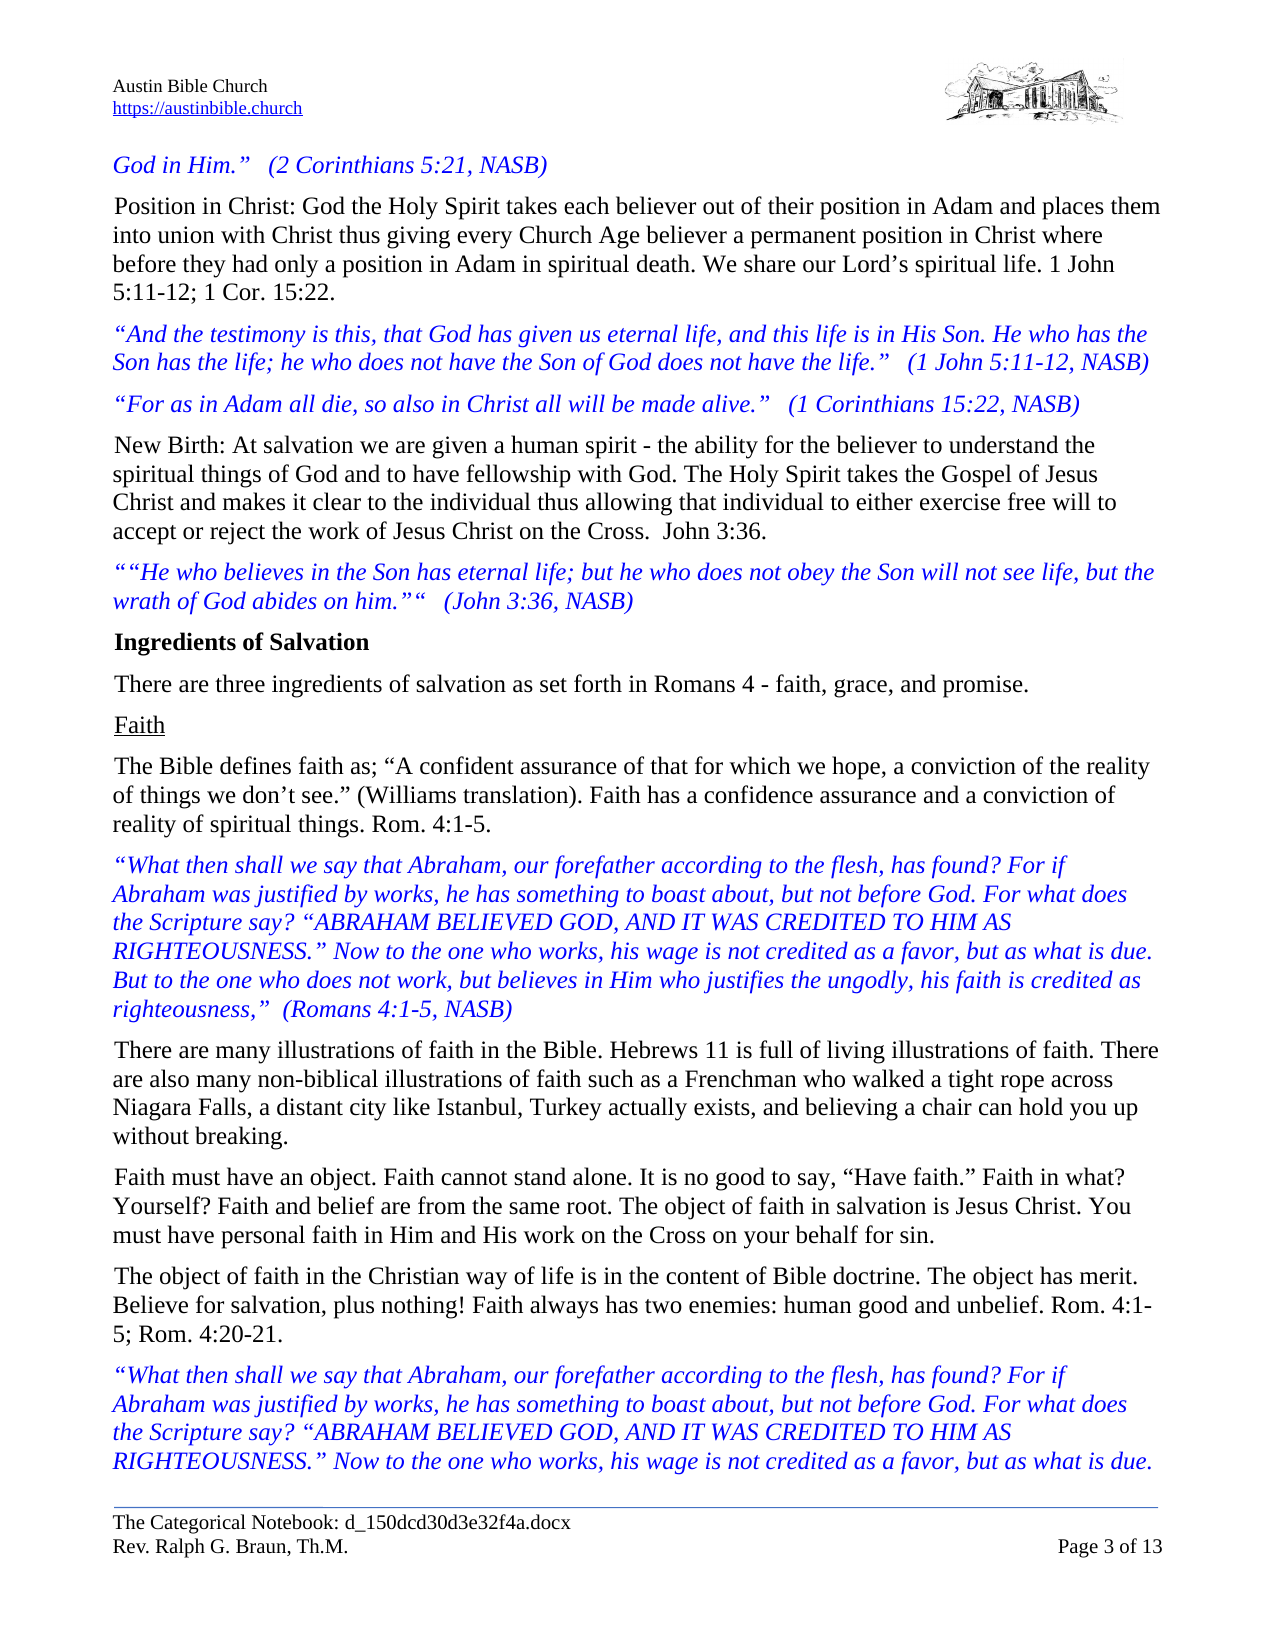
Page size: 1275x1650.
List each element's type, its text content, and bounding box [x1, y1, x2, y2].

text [112, 150, 1162, 179]
text Ingredients of Salvation [112, 627, 1162, 656]
text New Birth: At salvation we are given a human spirit - the ability for the believer to understand the spiritual things of God and to have fellowship with God. The Holy Spirit takes the Gospel of Jesus Christ and makes it clear to the individual thus allowing that individual to either exercise free will to accept or reject the work of Jesus Christ on the Cross. John 3:36. [112, 430, 1162, 545]
text Faith [112, 710, 1162, 739]
text The object of faith in the Christian way of life is in the content of Bible doctrine. The object has merit. Believe for salvation, plus nothing! Faith always has two enemies: human good and unbelief. Rom. 4:1-5; Rom. 4:20-21. [112, 1261, 1162, 1347]
text “And the testimony is this, that God has given us eternal life, and this life is in His Son. He who has the Son has the life; he who does not have the Son of God does not have the life.” (1 John 5:11-12, NASB) [112, 319, 1162, 376]
text “For as in Adam all die, so also in Christ all will be made alive.” (1 Corinthians 15:22, NASB) [112, 389, 1162, 417]
text ““He who believes in the Son has eternal life; but he who does not obey the Son will not see life, but the wrath of God abides on him.”“ (John 3:36, NASB) [112, 557, 1162, 615]
text Faith must have an object. Faith cannot stand alone. It is no good to say, “Have faith.” Faith in what? Yourself? Faith and belief are from the same root. The object of faith in salvation is Jesus Christ. You must have personal faith in Him and His work on the Cross on your behalf for sin. [112, 1162, 1162, 1249]
text The Bible defines faith as; “A confident assurance of that for which we hope, a conviction of the reality of things we don’t see.” (Williams translation). Faith has a confidence assurance and a conviction of reality of spiritual things. Rom. 4:1-5. [112, 751, 1162, 837]
text Position in Christ: God the Holy Spirit takes each believer out of their position in Adam and places them into union with Christ thus giving every Church Age believer a permanent position in Christ where before they had only a position in Adam in spiritual death. We share our Lord’s spiritual life. 1 John 5:11-12; 1 Cor. 15:22. [112, 191, 1162, 306]
text There are three ingredients of salvation as set forth in Romans 4 - faith, grace, and promise. [112, 669, 1162, 697]
text There are many illustrations of faith in the Bible. Hebrews 11 is full of living illustrations of faith. There are also many non-biblical illustrations of faith such as a Frenchman who walked a tight rope across Niagara Falls, a distant city like Istanbul, Turkey actually exists, and believing a chair can hold you up without breaking. [112, 1035, 1162, 1150]
picture [944, 58, 1124, 125]
